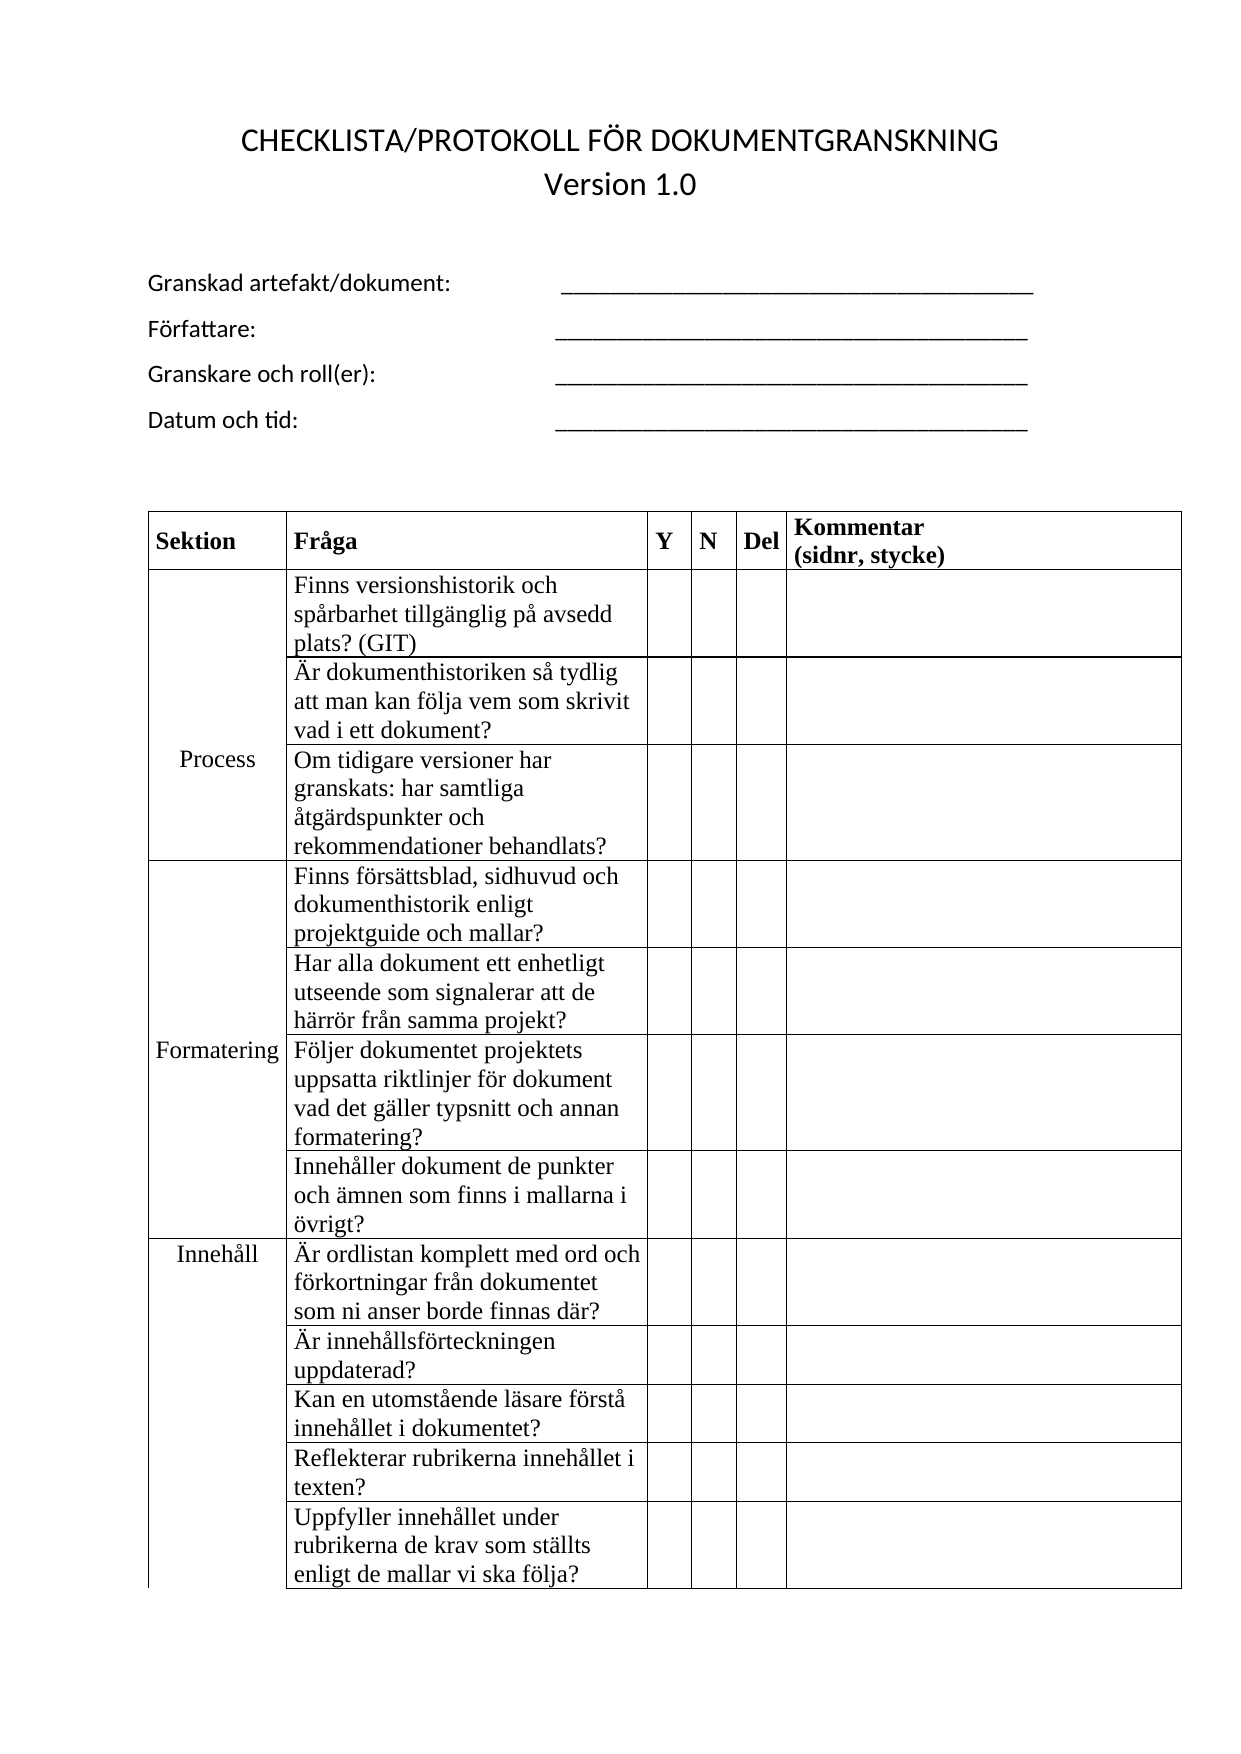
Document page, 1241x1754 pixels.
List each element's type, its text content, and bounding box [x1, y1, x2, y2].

table_cell Har alla dokument ett enhetligt utseende som signalerar att de härrör från samma projekt? [287, 948, 647, 1034]
table_cell [648, 658, 691, 744]
table_cell [692, 861, 736, 947]
text CHECKLISTA/PROTOKOLL FÖR DOKUMENTGRANSKNING [148, 119, 1093, 159]
table_cell [692, 1239, 736, 1325]
table_cell [692, 1443, 736, 1501]
table_cell [787, 861, 1181, 947]
table_cell [648, 861, 691, 947]
table_header Y [648, 512, 691, 569]
table_cell [737, 1151, 786, 1238]
table_cell Innehåll [149, 1239, 286, 1588]
table_cell [692, 1326, 736, 1383]
table_cell [692, 1151, 736, 1238]
table_cell [648, 948, 691, 1034]
table_cell [737, 1385, 786, 1442]
table_cell [787, 658, 1181, 744]
table_cell [787, 1385, 1181, 1442]
text Datum och tid: ______________________________________ [148, 404, 1093, 435]
table_cell [692, 658, 736, 744]
table_cell [648, 745, 691, 860]
table_cell [648, 1151, 691, 1238]
table_cell Innehåller dokument de punkter och ämnen som finns i mallarna i övrigt? [287, 1151, 647, 1238]
table_cell Om tidigare versioner har granskats: har samtliga åtgärdspunkter och rekommendationer behandlats? [287, 745, 647, 860]
table_cell [787, 1035, 1181, 1150]
text Version 1.0 [148, 163, 1093, 203]
table_cell Finns försättsblad, sidhuvud och dokumenthistorik enligt projektguide och mallar? [287, 861, 647, 947]
table_cell [737, 1443, 786, 1501]
table_cell Är innehållsförteckningen uppdaterad? [287, 1326, 647, 1383]
table_header Sektion [149, 512, 286, 569]
table_cell [648, 1239, 691, 1325]
table_cell Finns versionshistorik och spårbarhet tillgänglig på avsedd plats? (GIT) [287, 570, 647, 656]
table_cell [787, 1326, 1181, 1383]
table_cell [692, 1502, 736, 1588]
text Författare: ______________________________________ [148, 313, 1093, 343]
table_cell Uppfyller innehållet under rubrikerna de krav som ställts enligt de mallar vi ska följa? [287, 1502, 647, 1588]
table_cell Formatering [149, 861, 286, 1238]
table_cell [648, 1502, 691, 1588]
table_cell [737, 948, 786, 1034]
table_cell [692, 1385, 736, 1442]
table_cell [149, 570, 286, 656]
table_header Del [737, 512, 786, 569]
table_cell [787, 1151, 1181, 1238]
table_cell [692, 948, 736, 1034]
table_cell [648, 570, 691, 656]
table_cell [737, 658, 786, 744]
table_cell [737, 570, 786, 656]
table_cell [648, 1443, 691, 1501]
table_cell [692, 745, 736, 860]
table_cell [737, 861, 786, 947]
table_cell [648, 1326, 691, 1383]
table_cell [692, 570, 736, 656]
table_cell [787, 1239, 1181, 1325]
table_cell [737, 1239, 786, 1325]
table_header Kommentar (sidnr, stycke) [787, 512, 1181, 569]
table_cell [787, 745, 1181, 860]
table_cell [737, 1035, 786, 1150]
table_cell Är dokumenthistoriken så tydlig att man kan följa vem som skrivit vad i ett dokument? [287, 658, 647, 744]
table_cell Följer dokumentet projektets uppsatta riktlinjer för dokument vad det gäller typsnitt och annan formatering? [287, 1035, 647, 1150]
table_cell Är ordlistan komplett med ord och förkortningar från dokumentet som ni anser borde finnas där? [287, 1239, 647, 1325]
text Granskare och roll(er): ______________________________________ [148, 359, 1093, 389]
table_cell Reflekterar rubrikerna innehållet i texten? [287, 1443, 647, 1501]
table_cell [648, 1385, 691, 1442]
table_cell [787, 1502, 1181, 1588]
table_cell [787, 948, 1181, 1034]
table_cell [648, 1035, 691, 1150]
table_cell [737, 1326, 786, 1383]
table_cell [787, 1443, 1181, 1501]
table_cell [737, 1502, 786, 1588]
table_cell Process [149, 656, 286, 860]
table_cell [737, 745, 786, 860]
table_header Fråga [287, 512, 647, 569]
table_cell Kan en utomstående läsare förstå innehållet i dokumentet? [287, 1385, 647, 1442]
text Granskad artefakt/dokument: ______________________________________ [148, 267, 1093, 298]
table_header N [692, 512, 736, 569]
table_cell [692, 1035, 736, 1150]
table_cell [787, 570, 1181, 656]
